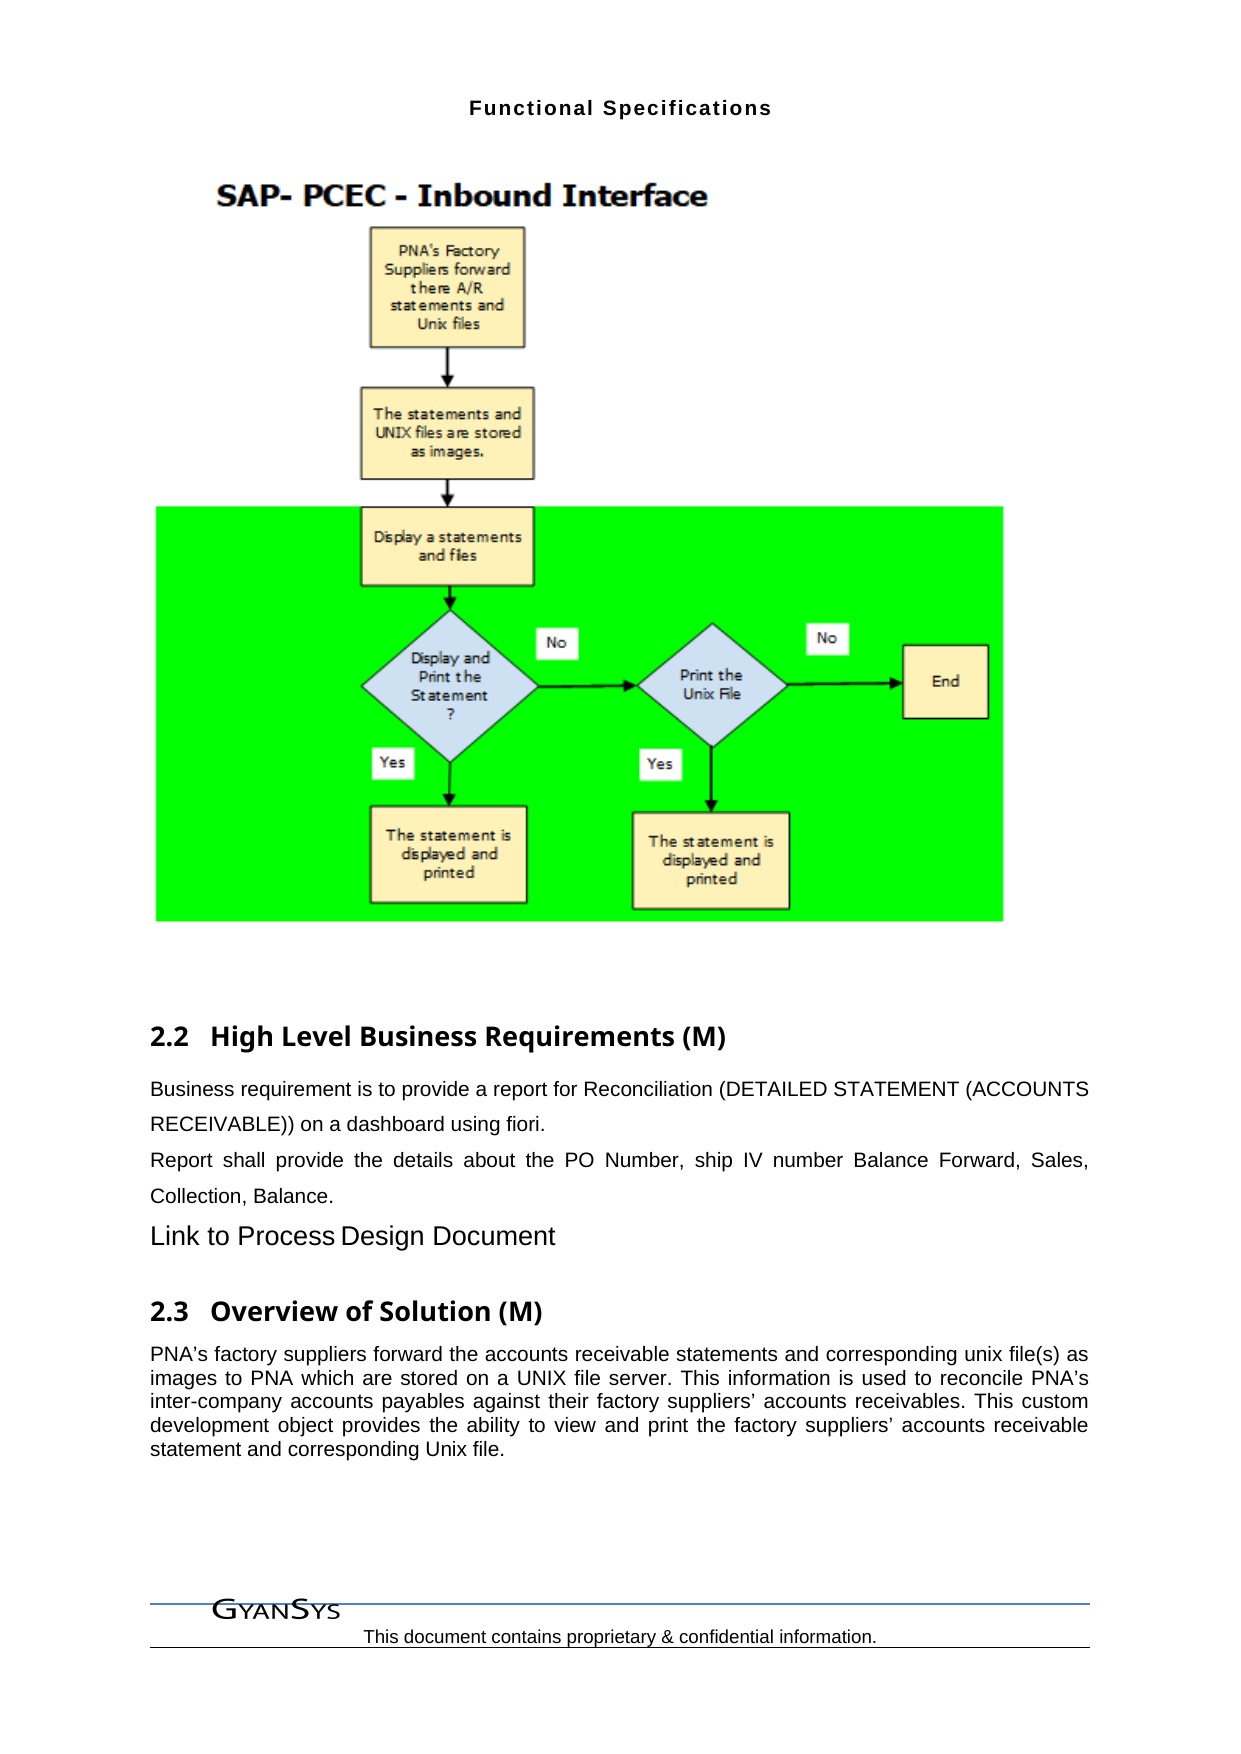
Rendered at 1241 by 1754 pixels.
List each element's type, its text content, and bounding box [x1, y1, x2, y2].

subtitle High Level Business Requirements (M) [150, 1018, 1090, 1055]
text Link to Process Design Document [150, 1220, 1090, 1251]
text PNA’s factory suppliers forward the accounts receivable statements and corresponding unix file(s) as images to PNA which are stored on a UNIX file server. This information is used to reconcile PNA’s inter-company accounts payables against their factory suppliers’ accounts receivables. This custom development object provides the ability to view and print the factory suppliers’ accounts receivable statement and corresponding Unix file. [150, 1341, 1090, 1461]
picture [211, 1595, 342, 1622]
text Report shall provide the details about the PO Number, ship IV number Balance Forward, Sales, Collection, Balance. [150, 1148, 1090, 1208]
text Business requirement is to provide a report for Reconciliation (DETAILED STATEMENT (ACCOUNTS RECEIVABLE)) on a dashboard using fiori. [150, 1076, 1090, 1136]
subtitle Overview of Solution (M) [150, 1292, 1090, 1329]
picture [150, 177, 1019, 931]
